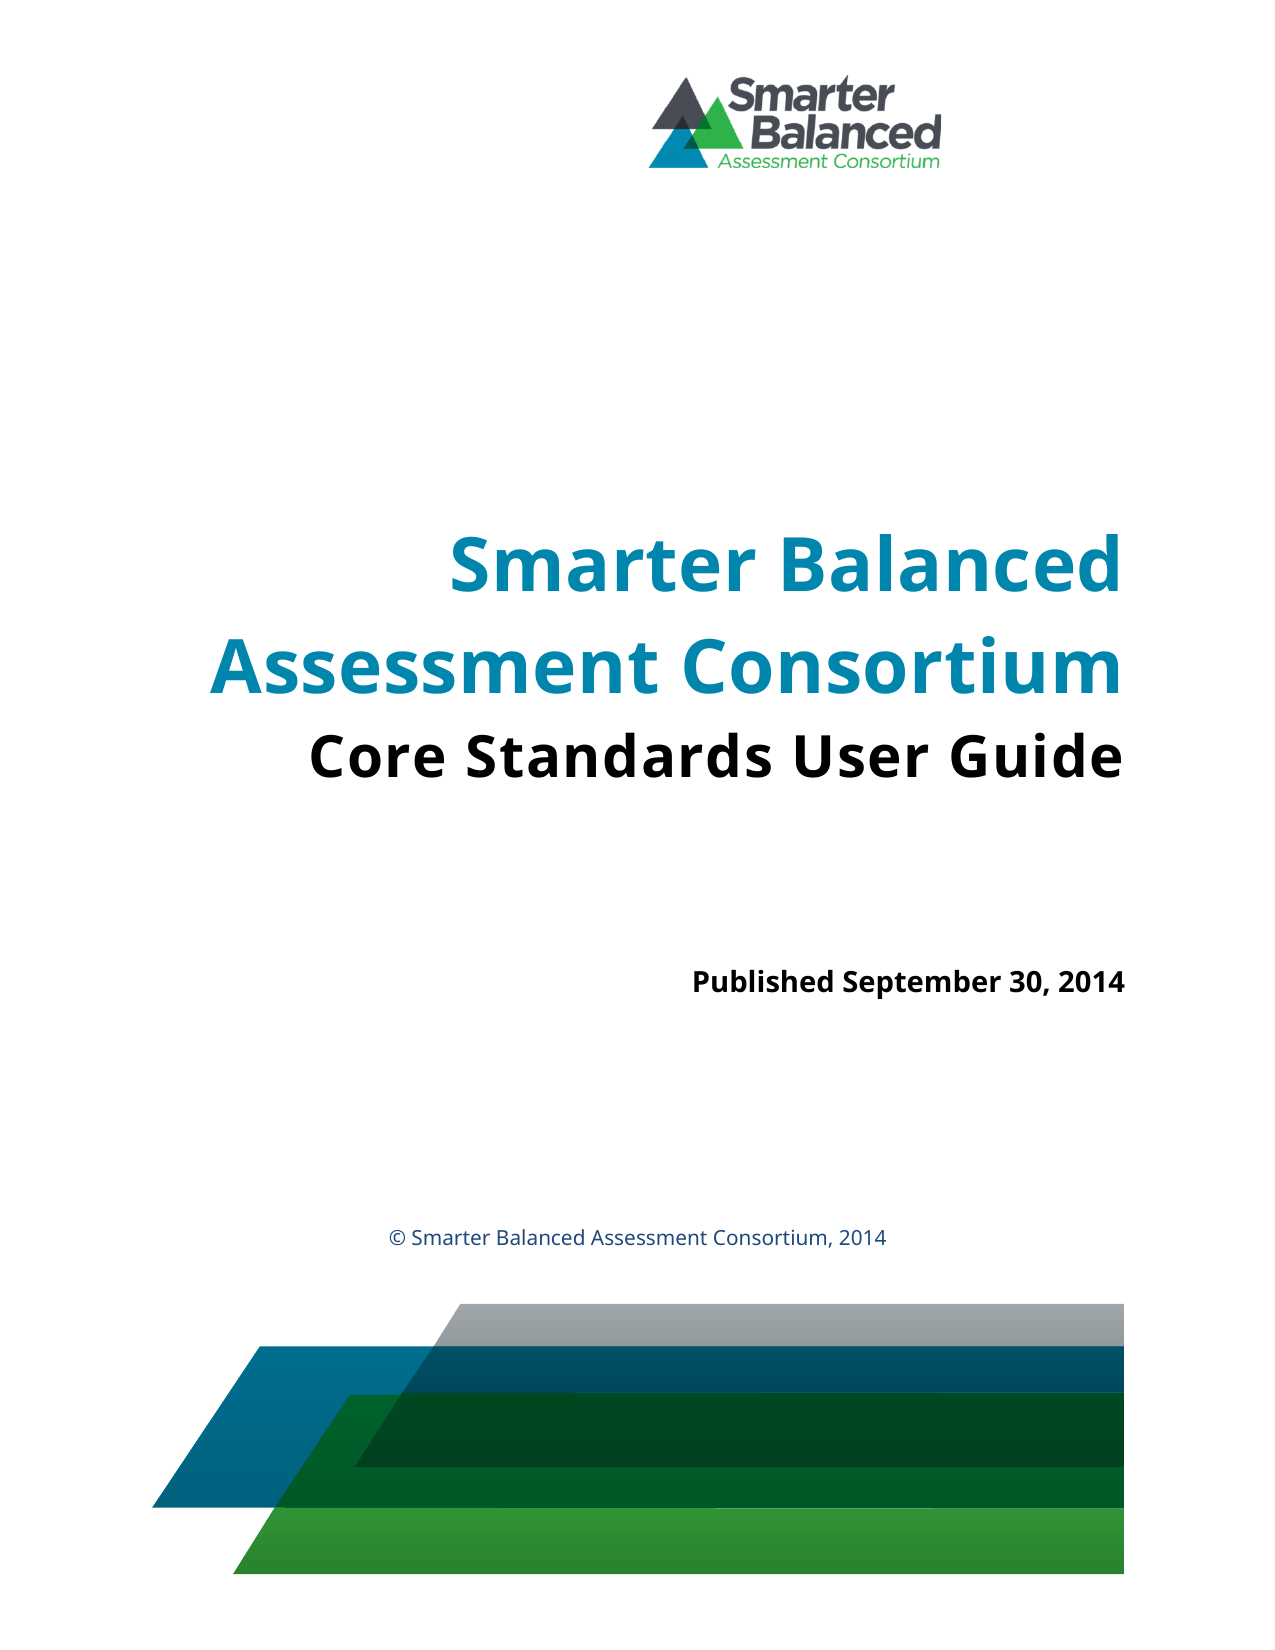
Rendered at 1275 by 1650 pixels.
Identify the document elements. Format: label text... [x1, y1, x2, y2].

picture [648, 75, 942, 168]
title Smarter Balanced Assessment Consortium [150, 511, 1125, 716]
text Published September 30, 2014 [150, 961, 1125, 1001]
subtitle Core Standards User Guide [150, 716, 1125, 795]
